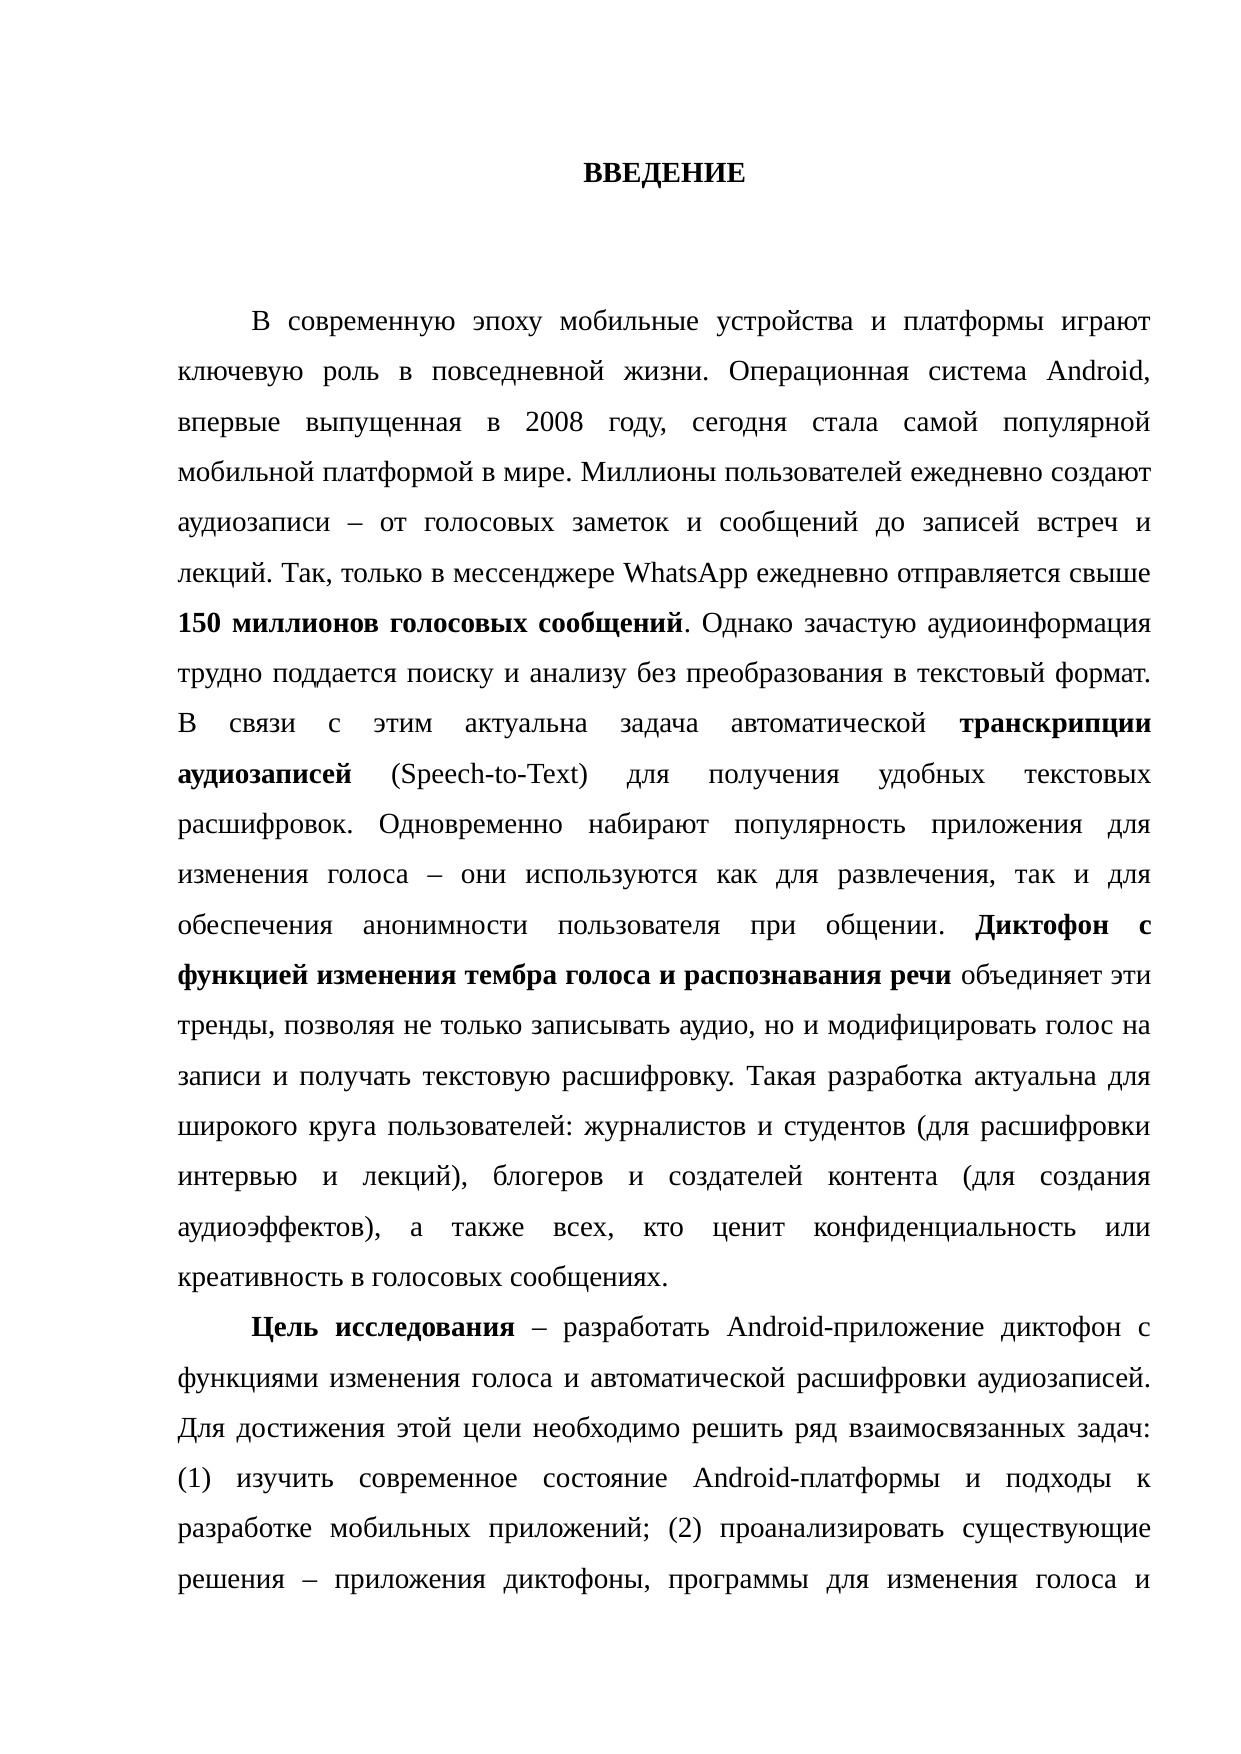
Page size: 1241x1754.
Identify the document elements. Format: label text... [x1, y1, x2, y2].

text В современную эпоху мобильные устройства и платформы играют ключевую роль в повседневной жизни. Операционная система Android, впервые выпущенная в 2008 году, сегодня стала самой популярной мобильной платформой в мире​. Миллионы пользователей ежедневно создают аудиозаписи – от голосовых заметок и сообщений до записей встреч и лекций. Так, только в мессенджере WhatsApp ежедневно отправляется свыше 150 миллионов голосовых сообщений. Однако зачастую аудиоинформация трудно поддается поиску и анализу без преобразования в текстовый формат. В связи с этим актуальна задача автоматической транскрипции аудиозаписей (Speech-to-Text) для получения удобных текстовых расшифровок. Одновременно набирают популярность приложения для изменения голоса – они используются как для развлечения, так и для обеспечения анонимности пользователя при общении​. Диктофон с функцией изменения тембра голоса и распознавания речи объединяет эти тренды, позволяя не только записывать аудио, но и модифицировать голос на записи и получать текстовую расшифровку. Такая разработка актуальна для широкого круга пользователей: журналистов и студентов (для расшифровки интервью и лекций), блогеров и создателей контента (для создания аудиоэффектов), а также всех, кто ценит конфиденциальность или креативность в голосовых сообщениях. [177, 303, 1152, 1293]
subtitle ВВЕДЕНИЕ [177, 156, 1152, 189]
